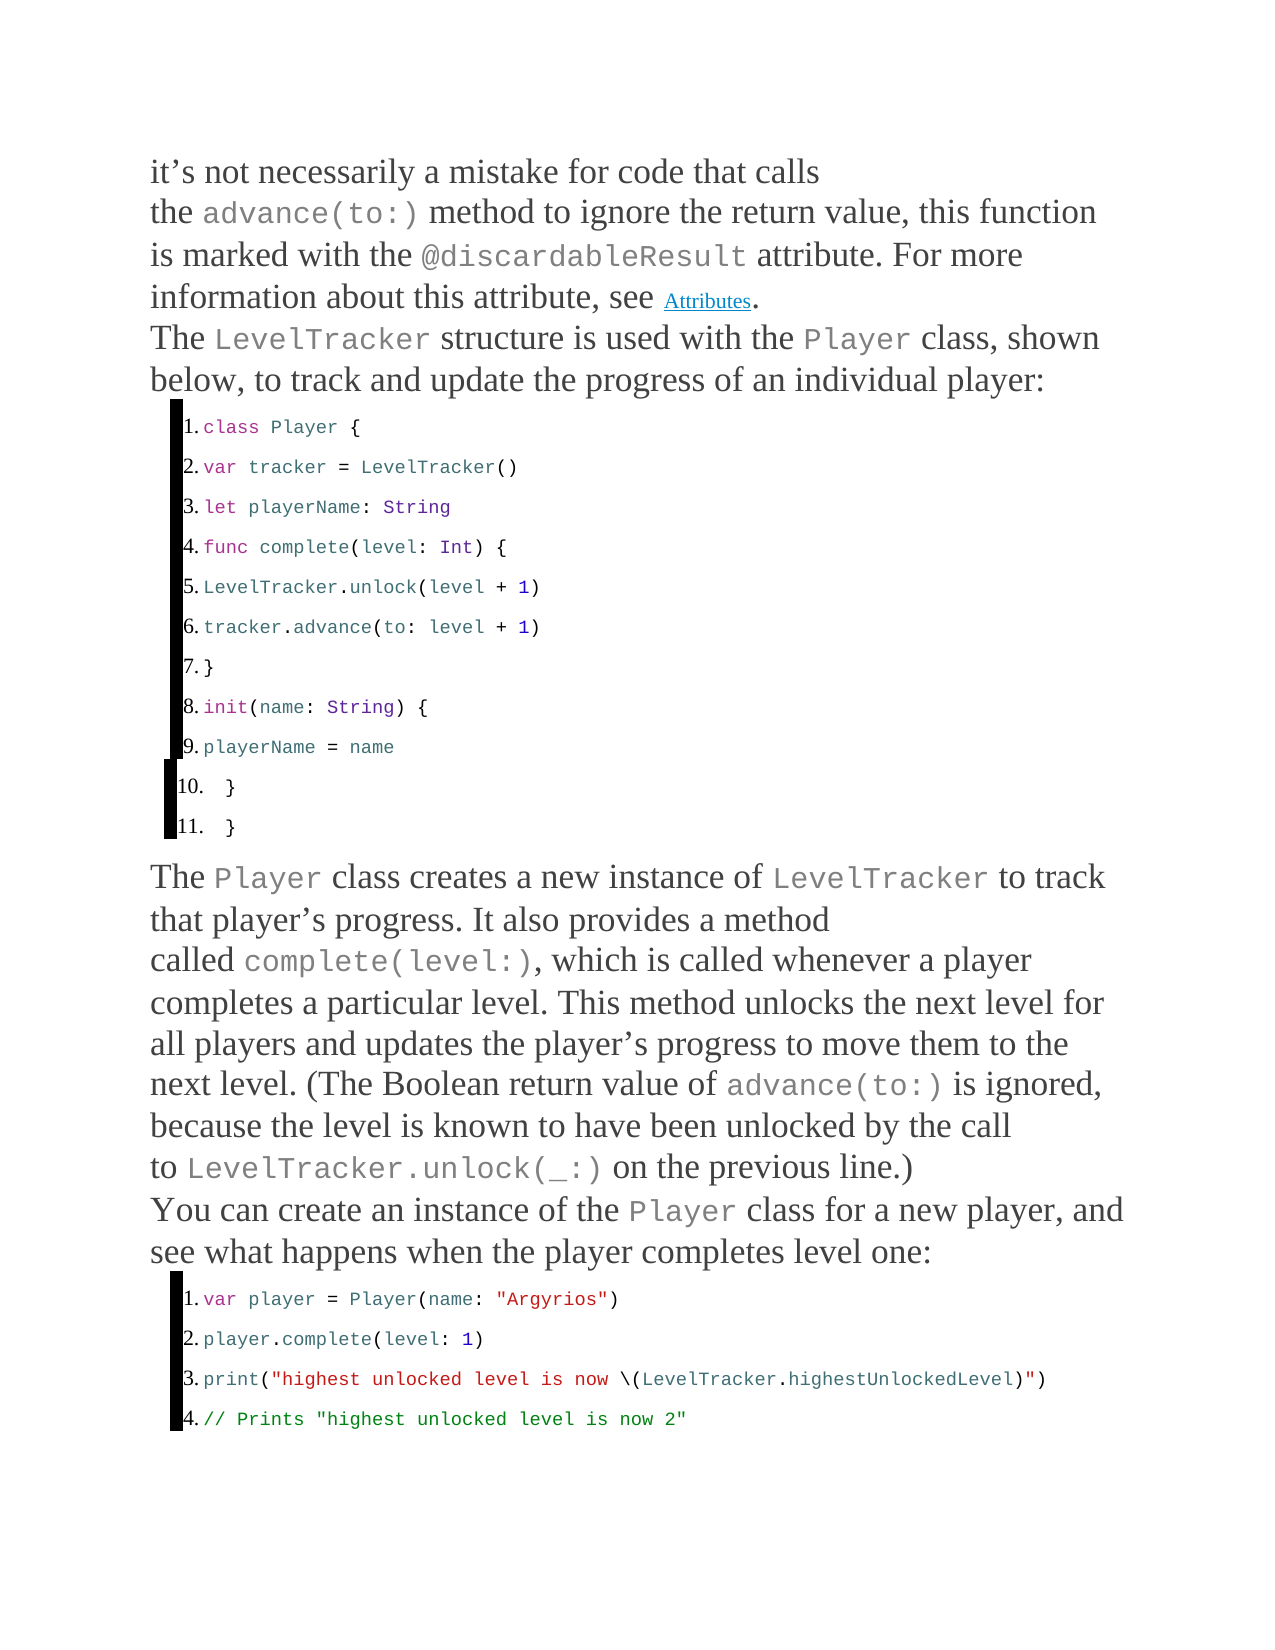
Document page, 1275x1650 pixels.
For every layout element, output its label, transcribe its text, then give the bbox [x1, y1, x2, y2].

list } [183, 639, 1125, 679]
list init(name: String) { [183, 679, 1125, 719]
list func complete(level: Int) { [183, 519, 1125, 559]
text You can create an instance of the Player class for a new player, and see what happens when the player completes level one: [150, 1188, 1125, 1271]
list LevelTracker.unlock(level + 1) [183, 559, 1125, 599]
list player.complete(level: 1) [183, 1311, 1125, 1351]
list } [177, 759, 1125, 799]
list tracker.advance(to: level + 1) [183, 599, 1125, 639]
list let playerName: String [183, 479, 1125, 519]
list print("highest unlocked level is now \(LevelTracker.highestUnlockedLevel)") [183, 1351, 1125, 1391]
list } [177, 799, 1125, 839]
list class Player { [183, 399, 1125, 439]
list var player = Player(name: "Argyrios") [183, 1271, 1125, 1311]
text The LevelTracker structure is used with the Player class, shown below, to track and update the progress of an individual player: [150, 316, 1125, 399]
list var tracker = LevelTracker() [183, 439, 1125, 479]
list // Prints "highest unlocked level is now 2" [183, 1391, 1125, 1431]
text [150, 150, 1125, 316]
text The Player class creates a new instance of LevelTracker to track that player’s progress. It also provides a method called complete(level:), which is called whenever a player completes a particular level. This method unlocks the next level for all players and updates the player’s progress to move them to the next level. (The Boolean return value of advance(to:) is ignored, because the level is known to have been unlocked by the call to LevelTracker.unlock(_:) on the previous line.) [150, 856, 1125, 1188]
list playerName = name [183, 719, 1125, 759]
